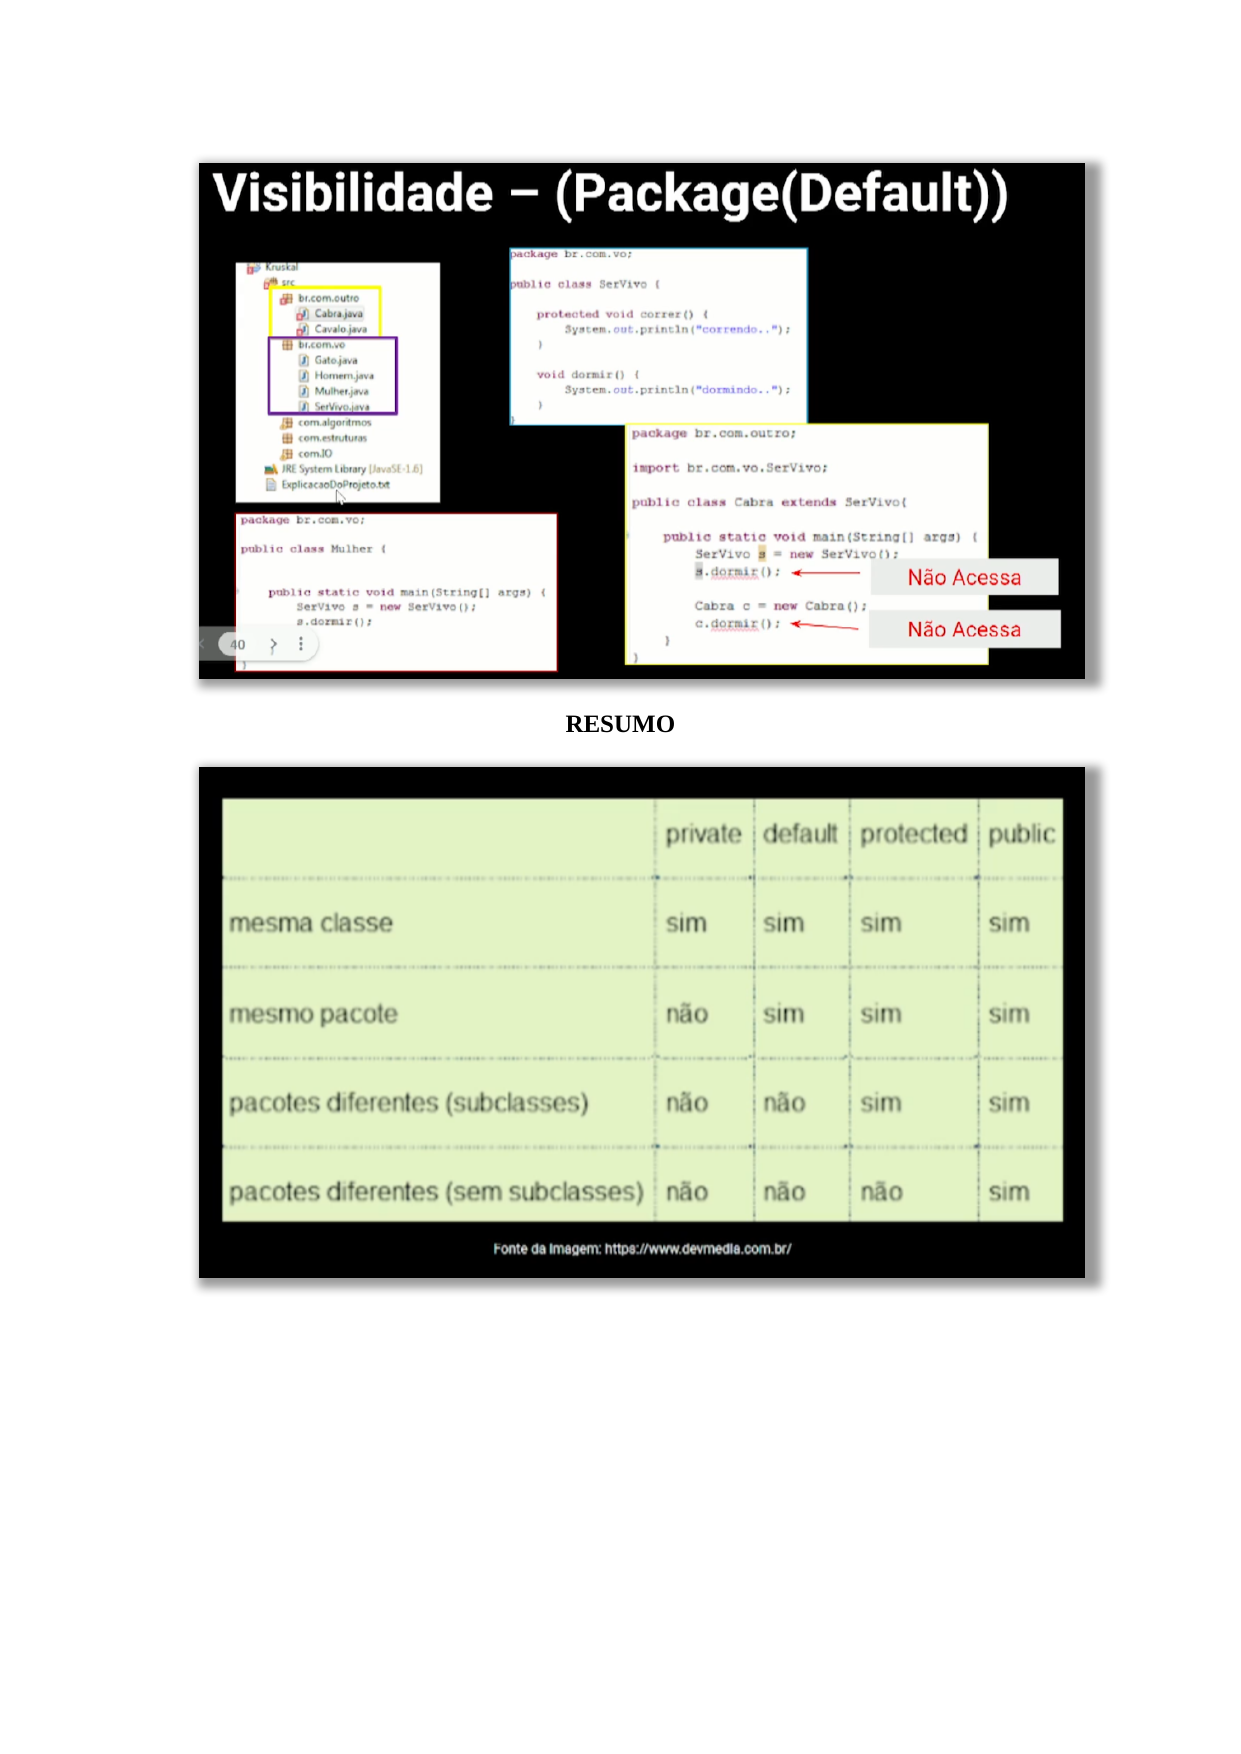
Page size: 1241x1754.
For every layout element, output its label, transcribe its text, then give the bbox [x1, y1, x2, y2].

picture [199, 767, 1085, 1278]
text RESUMO [177, 709, 1063, 738]
picture [199, 163, 1085, 679]
